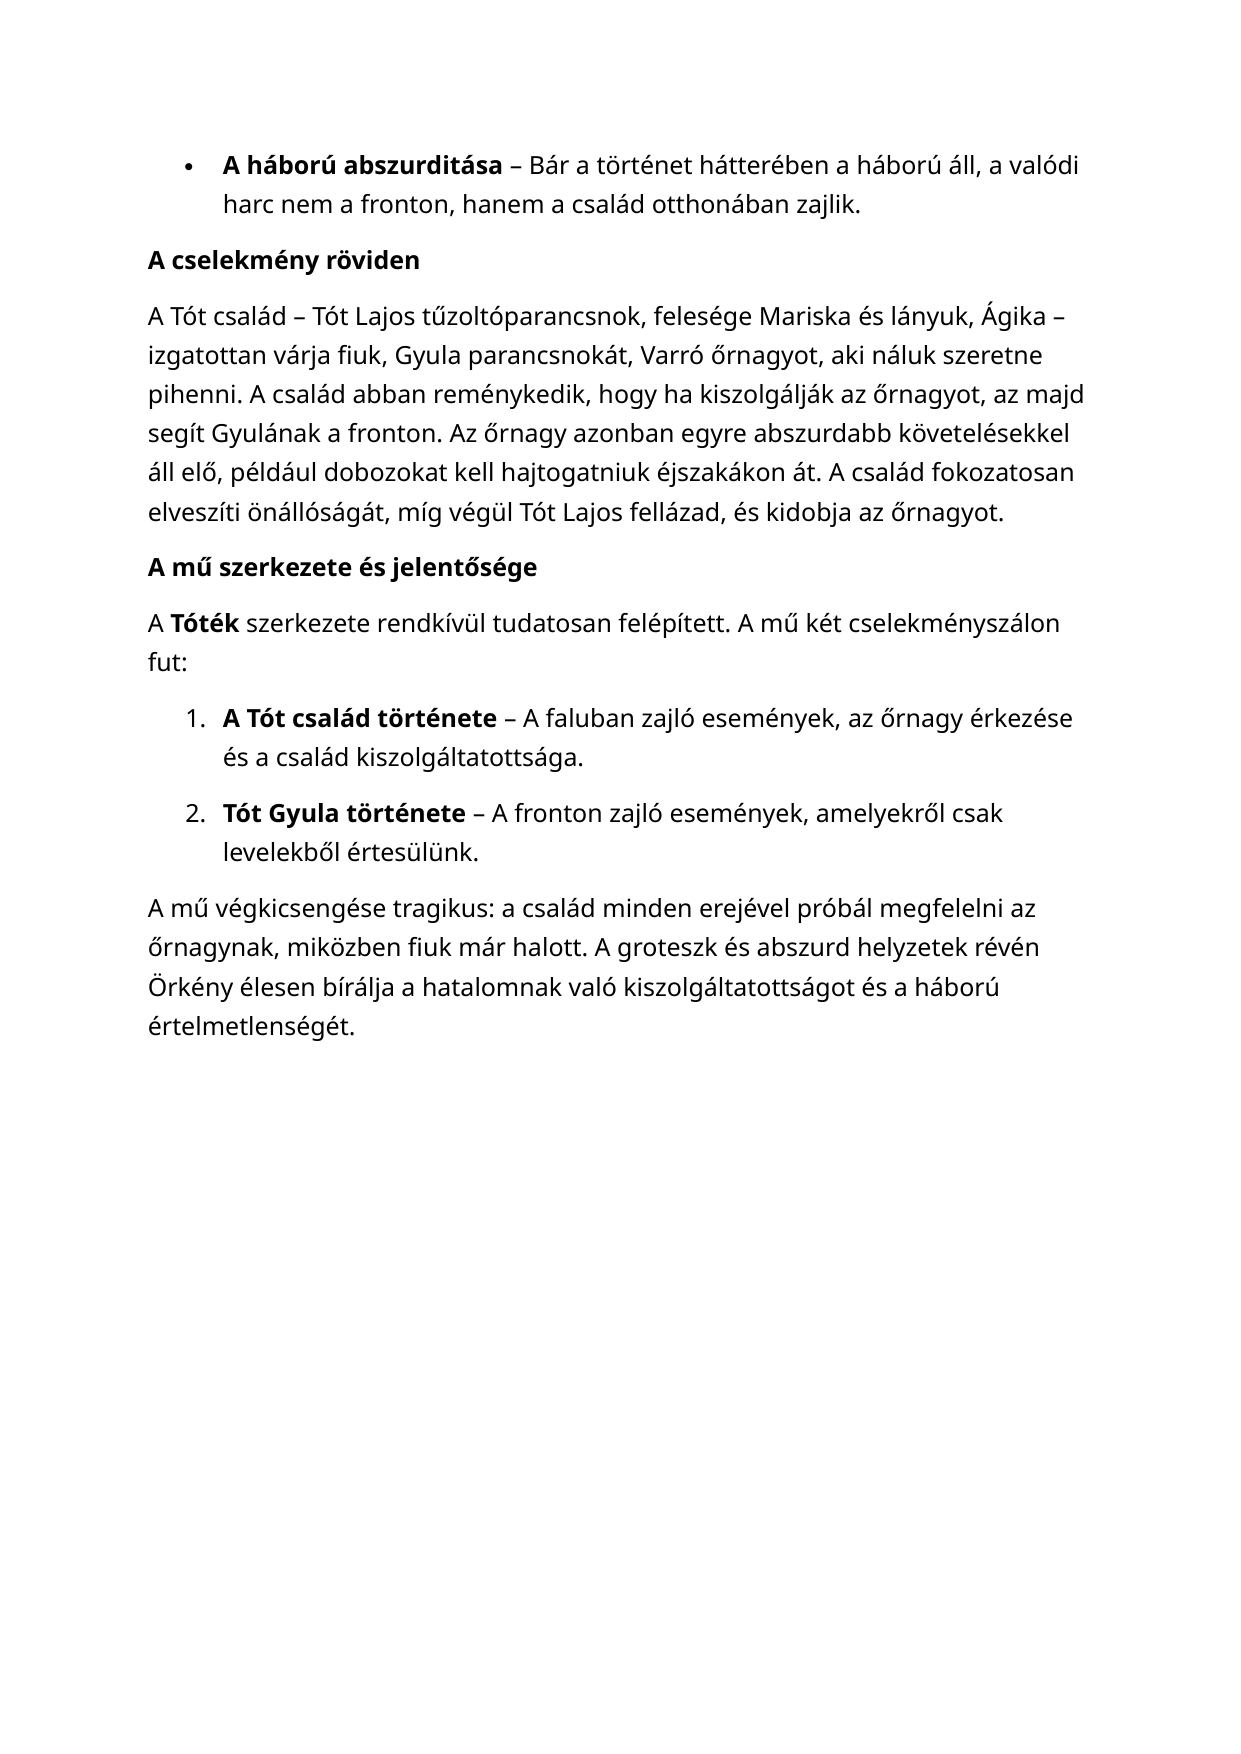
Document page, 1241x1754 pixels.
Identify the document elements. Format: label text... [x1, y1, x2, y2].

list A háború abszurditása – Bár a történet hátterében a háború áll, a valódi harc nem a fronton, hanem a család otthonában zajlik. [185, 148, 1093, 221]
text A Tót család – Tót Lajos tűzoltóparancsnok, felesége Mariska és lányuk, Ágika – izgatottan várja fiuk, Gyula parancsnokát, Varró őrnagyot, aki náluk szeretne pihenni. A család abban reménykedik, hogy ha kiszolgálják az őrnagyot, az majd segít Gyulának a fronton. Az őrnagy azonban egyre abszurdabb követelésekkel áll elő, például dobozokat kell hajtogatniuk éjszakákon át. A család fokozatosan elveszíti önállóságát, míg végül Tót Lajos fellázad, és kidobja az őrnagyot. [148, 298, 1093, 528]
list A Tót család története – A faluban zajló események, az őrnagy érkezése és a család kiszolgáltatottsága. [185, 701, 1093, 774]
text A mű végkicsengése tragikus: a család minden erejével próbál megfelelni az őrnagynak, miközben fiuk már halott. A groteszk és abszurd helyzetek révén Örkény élesen bírálja a hatalomnak való kiszolgáltatottságot és a háború értelmetlenségét. [148, 891, 1093, 1042]
text A cselekmény röviden [148, 243, 1093, 277]
text A Tóték szerkezete rendkívül tudatosan felépített. A mű két cselekményszálon fut: [148, 606, 1093, 679]
text A mű szerkezete és jelentősége [148, 550, 1093, 584]
list Tót Gyula története – A fronton zajló események, amelyekről csak levelekből értesülünk. [185, 796, 1093, 869]
